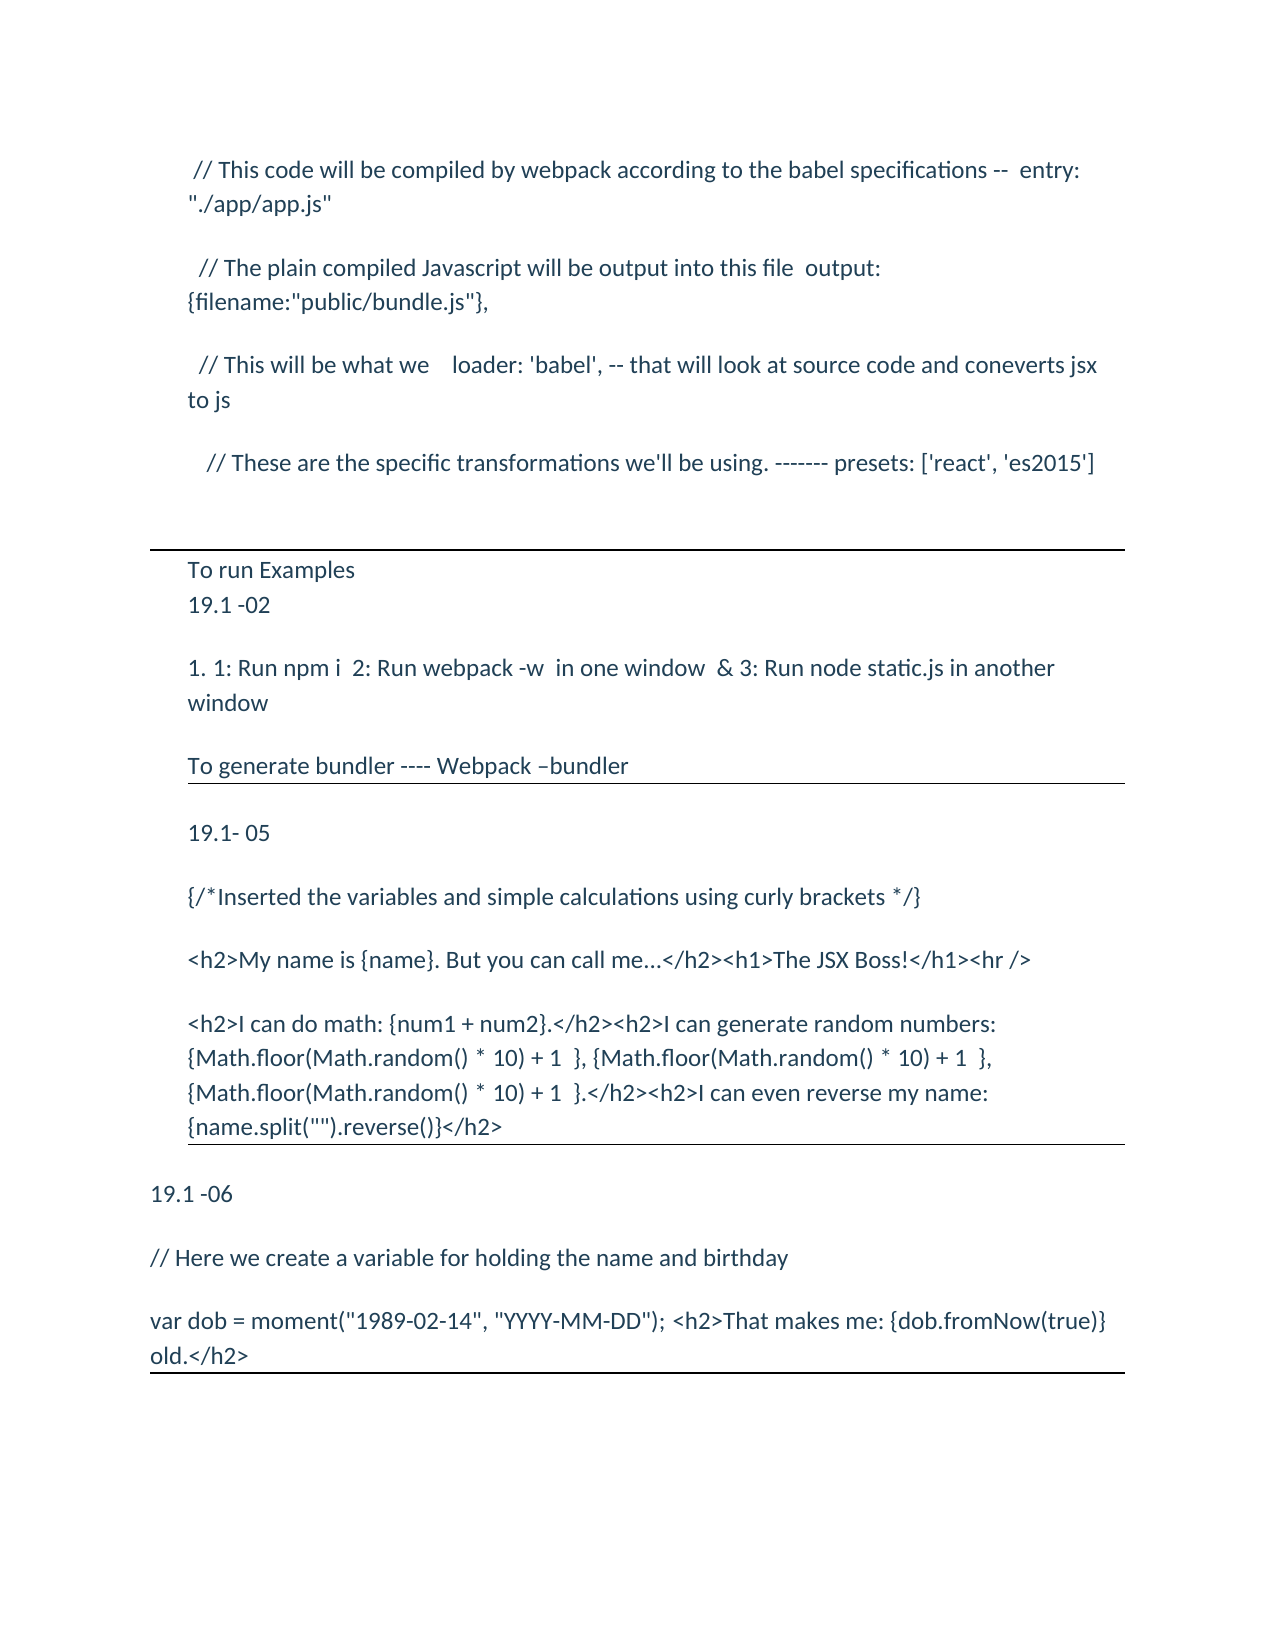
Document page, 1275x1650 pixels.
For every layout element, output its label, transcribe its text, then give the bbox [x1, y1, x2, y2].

text 19.1 -02 [187, 585, 1125, 619]
text // The plain compiled Javascript will be output into this file output: {filename:"public/bundle.js"}, [187, 248, 1125, 317]
text // Here we create a variable for holding the name and birthday [150, 1238, 1125, 1272]
text To run Examples [187, 551, 1125, 585]
text var dob = moment("1989-02-14", "YYYY-MM-DD"); <h2>That makes me: {dob.fromNow(true)} old.</h2> [150, 1302, 1125, 1372]
text 19.1- 05 [187, 813, 1125, 848]
text // This code will be compiled by webpack according to the babel specifications -- entry: "./app/app.js" [187, 150, 1125, 219]
text <h2>My name is {name}. But you can call me...</h2><h1>The JSX Boss!</h1><hr /> [187, 941, 1125, 975]
text <h2>I can do math: {num1 + num2}.</h2><h2>I can generate random numbers: {Math.floor(Math.random() * 10) + 1 }, {Math.floor(Math.random() * 10) + 1 }, {Math.floor(Math.random() * 10) + 1 }.</h2><h2>I can even reverse my name: {name.split("").reverse()}</h2> [187, 1004, 1125, 1145]
text To generate bundler ---- Webpack –bundler [187, 746, 1125, 784]
text // This will be what we loader: 'babel', -- that will look at source code and coneverts jsx to js [187, 346, 1125, 414]
text 19.1 -06 [150, 1174, 1125, 1209]
text {/*Inserted the variables and simple calculations using curly brackets */} [187, 877, 1125, 911]
text 1. 1: Run npm i 2: Run webpack -w in one window & 3: Run node static.js in another window [187, 648, 1125, 717]
text // These are the specific transformations we'll be using. ------- presets: ['react', 'es2015'] [150, 444, 1125, 478]
